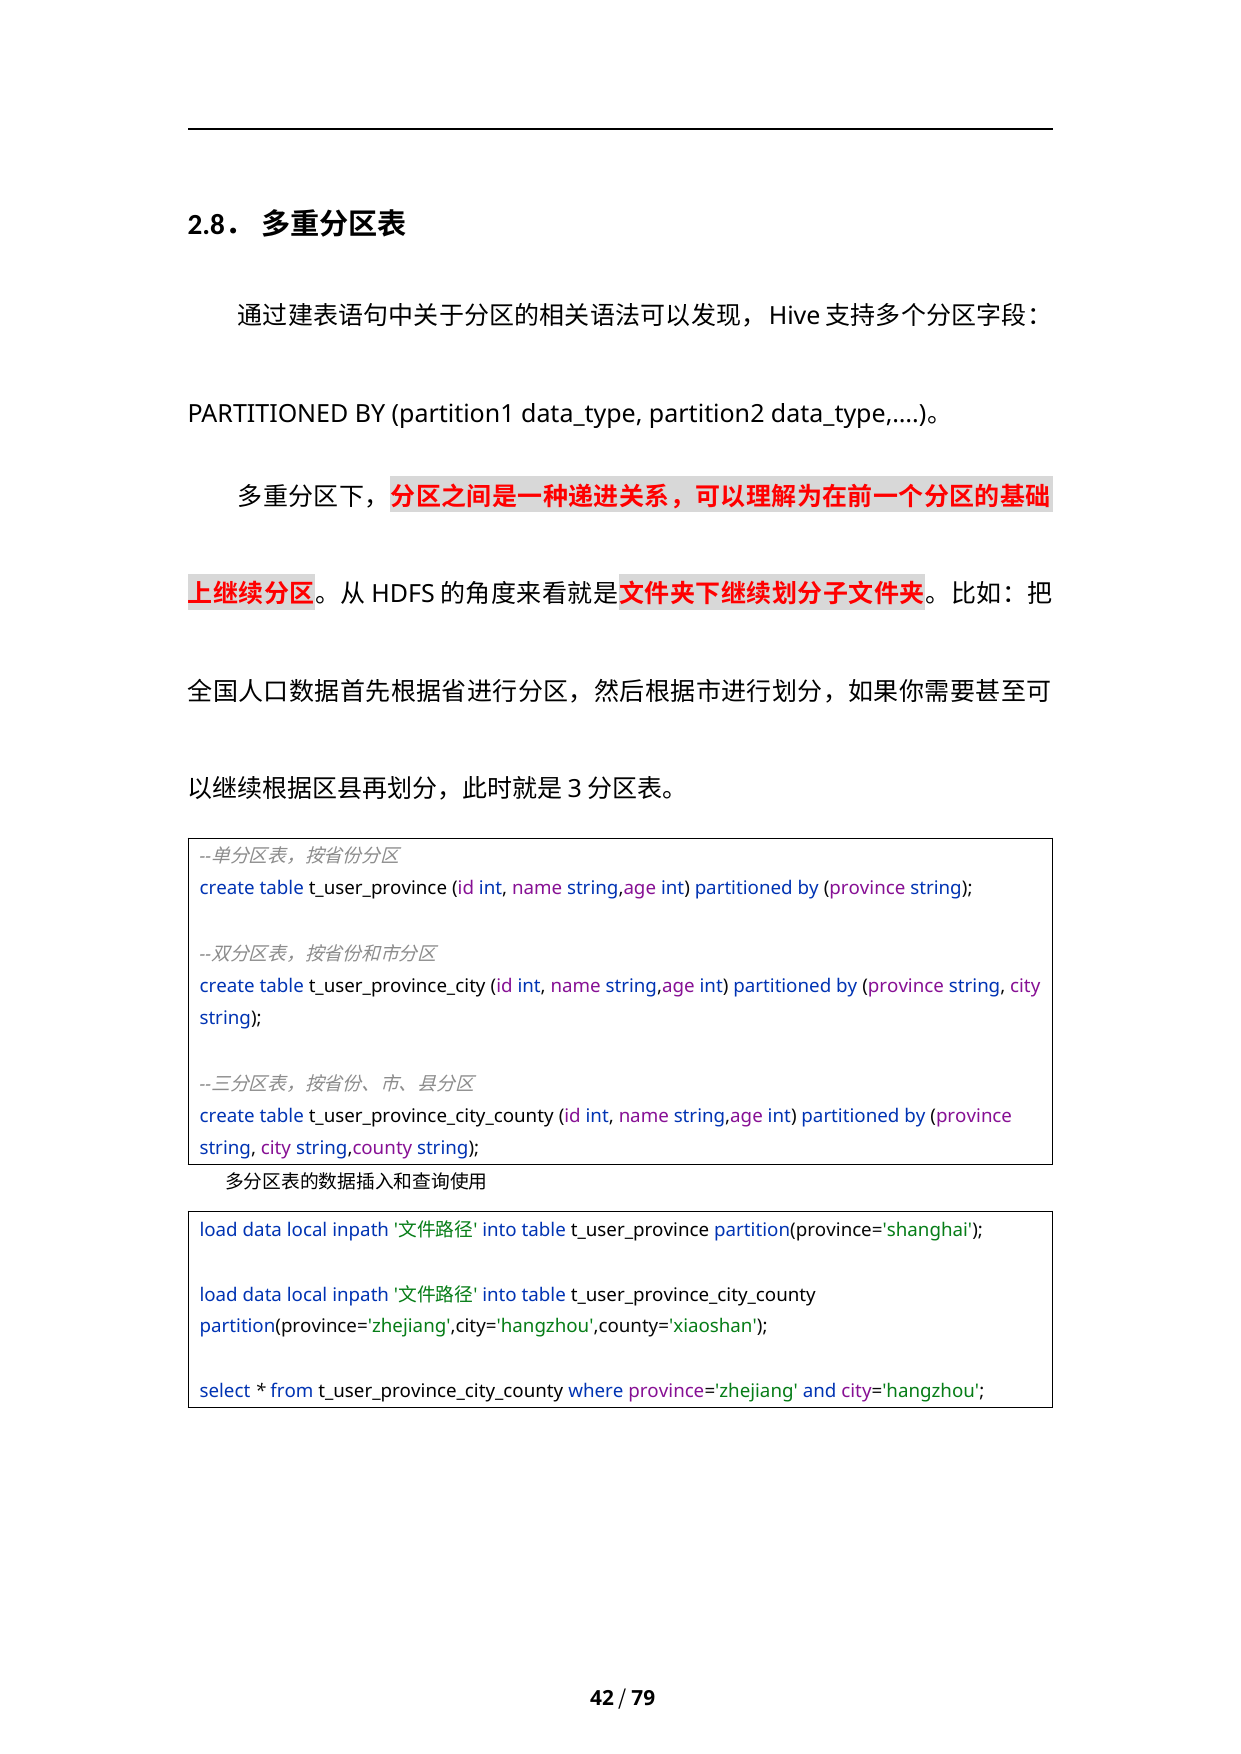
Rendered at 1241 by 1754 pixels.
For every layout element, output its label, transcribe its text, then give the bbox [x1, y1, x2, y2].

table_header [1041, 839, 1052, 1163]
text 通过建表语句中关于分区的相关语法可以发现，Hive支持多个分区字段：PARTITIONED BY (partition1 data_type, partition2 data_type,….)。 [187, 281, 1053, 444]
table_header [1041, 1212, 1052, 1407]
text 多重分区下，分区之间是一种递进关系，可以理解为在前一个分区的基础上继续分区。从HDFS的角度来看就是文件夹下继续划分子文件夹。比如：把全国人口数据首先根据省进行分区，然后根据市进行划分，如果你需要甚至可以继续根据区县再划分，此时就是3分区表。 [187, 462, 1053, 819]
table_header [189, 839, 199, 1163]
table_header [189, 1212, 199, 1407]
text 多分区表的数据插入和查询使用 [187, 1165, 1053, 1197]
subtitle 多重分区表 [187, 189, 1053, 254]
